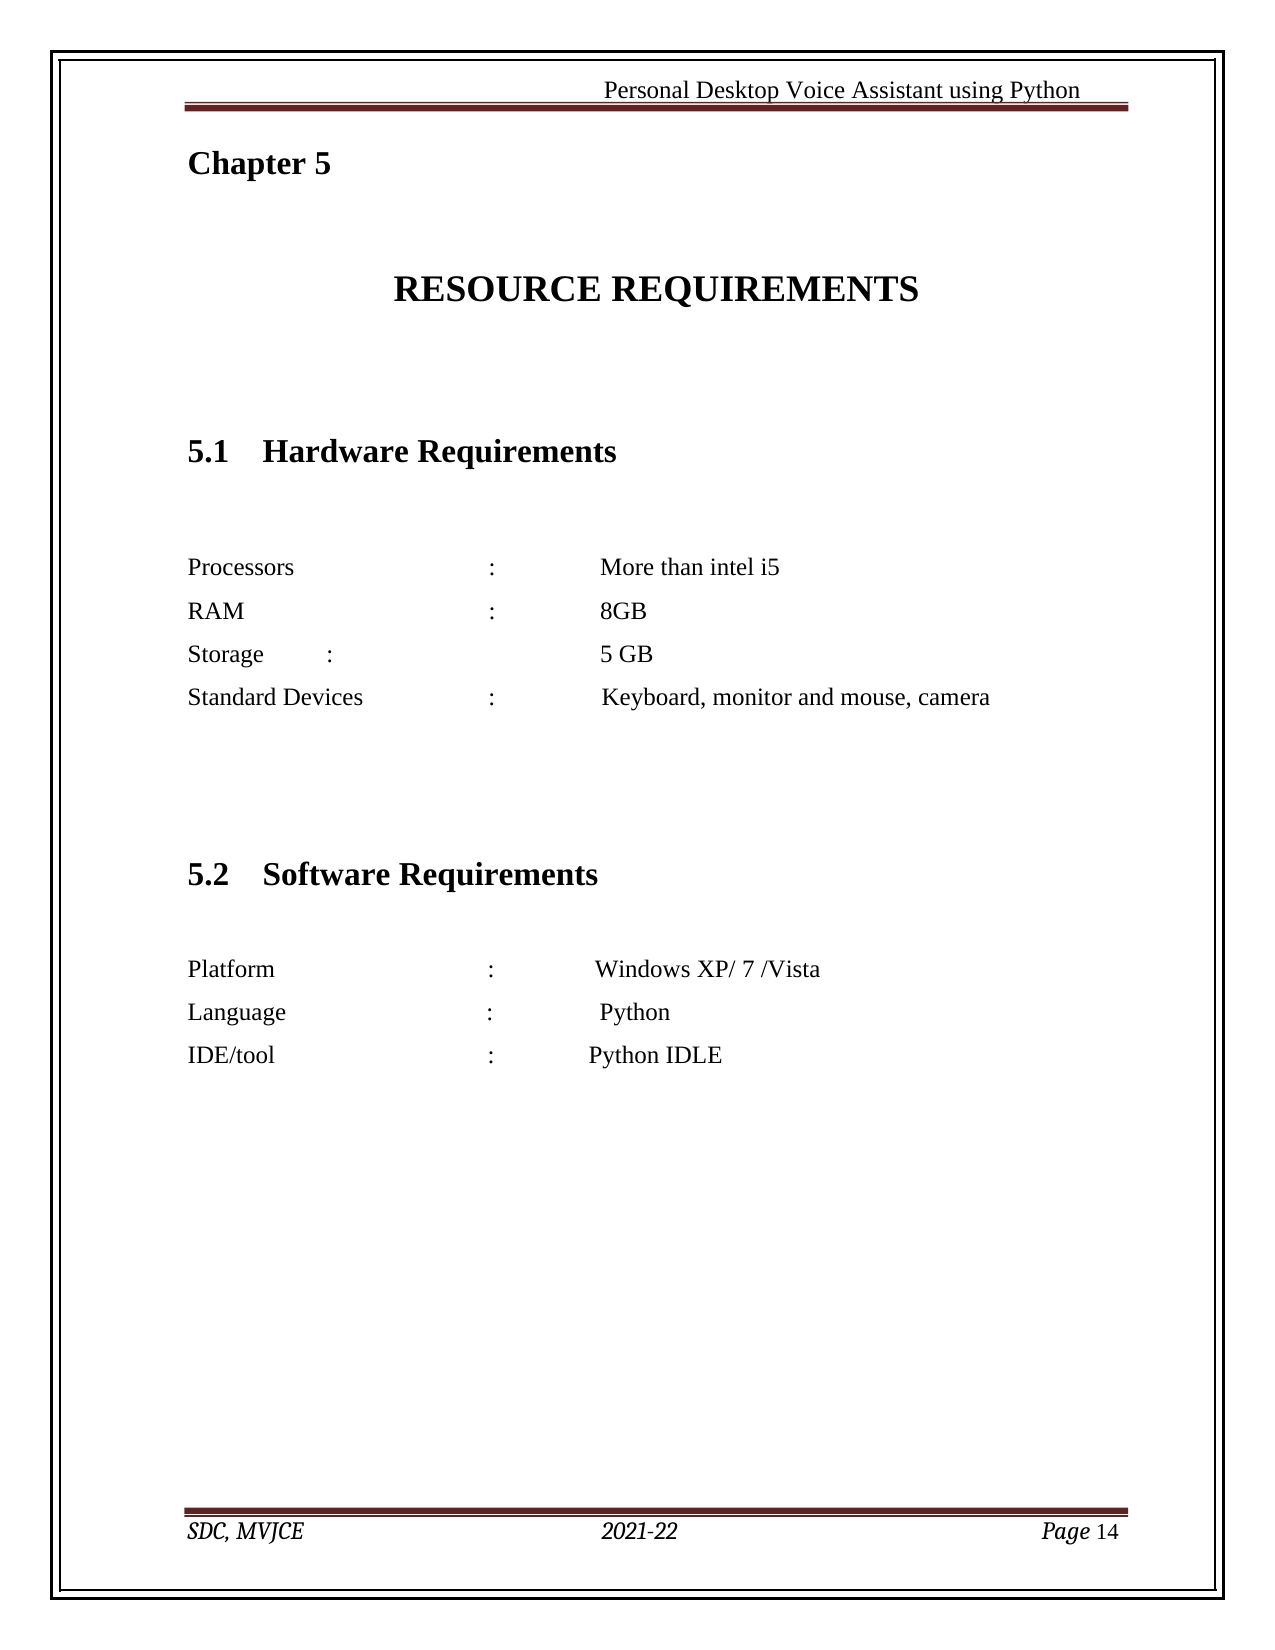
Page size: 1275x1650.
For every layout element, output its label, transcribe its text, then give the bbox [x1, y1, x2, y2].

text Language : Python [187, 997, 1164, 1026]
subtitle RESOURCE REQUIREMENTS [239, 266, 1073, 309]
subtitle Software Requirements [187, 854, 1164, 893]
text Storage : 5 GB [187, 639, 1164, 667]
text Processors : More than intel i5 [187, 552, 1164, 581]
text Standard Devices : Keyboard, monitor and mouse, camera [187, 682, 1164, 711]
text RAM : 8GB [187, 596, 1164, 624]
subtitle Hardware Requirements [187, 431, 1164, 469]
text Platform : Windows XP/ 7 /Vista [187, 954, 1164, 983]
text IDE/tool : Python IDLE [187, 1040, 1164, 1069]
text Chapter 5 [187, 143, 1164, 182]
